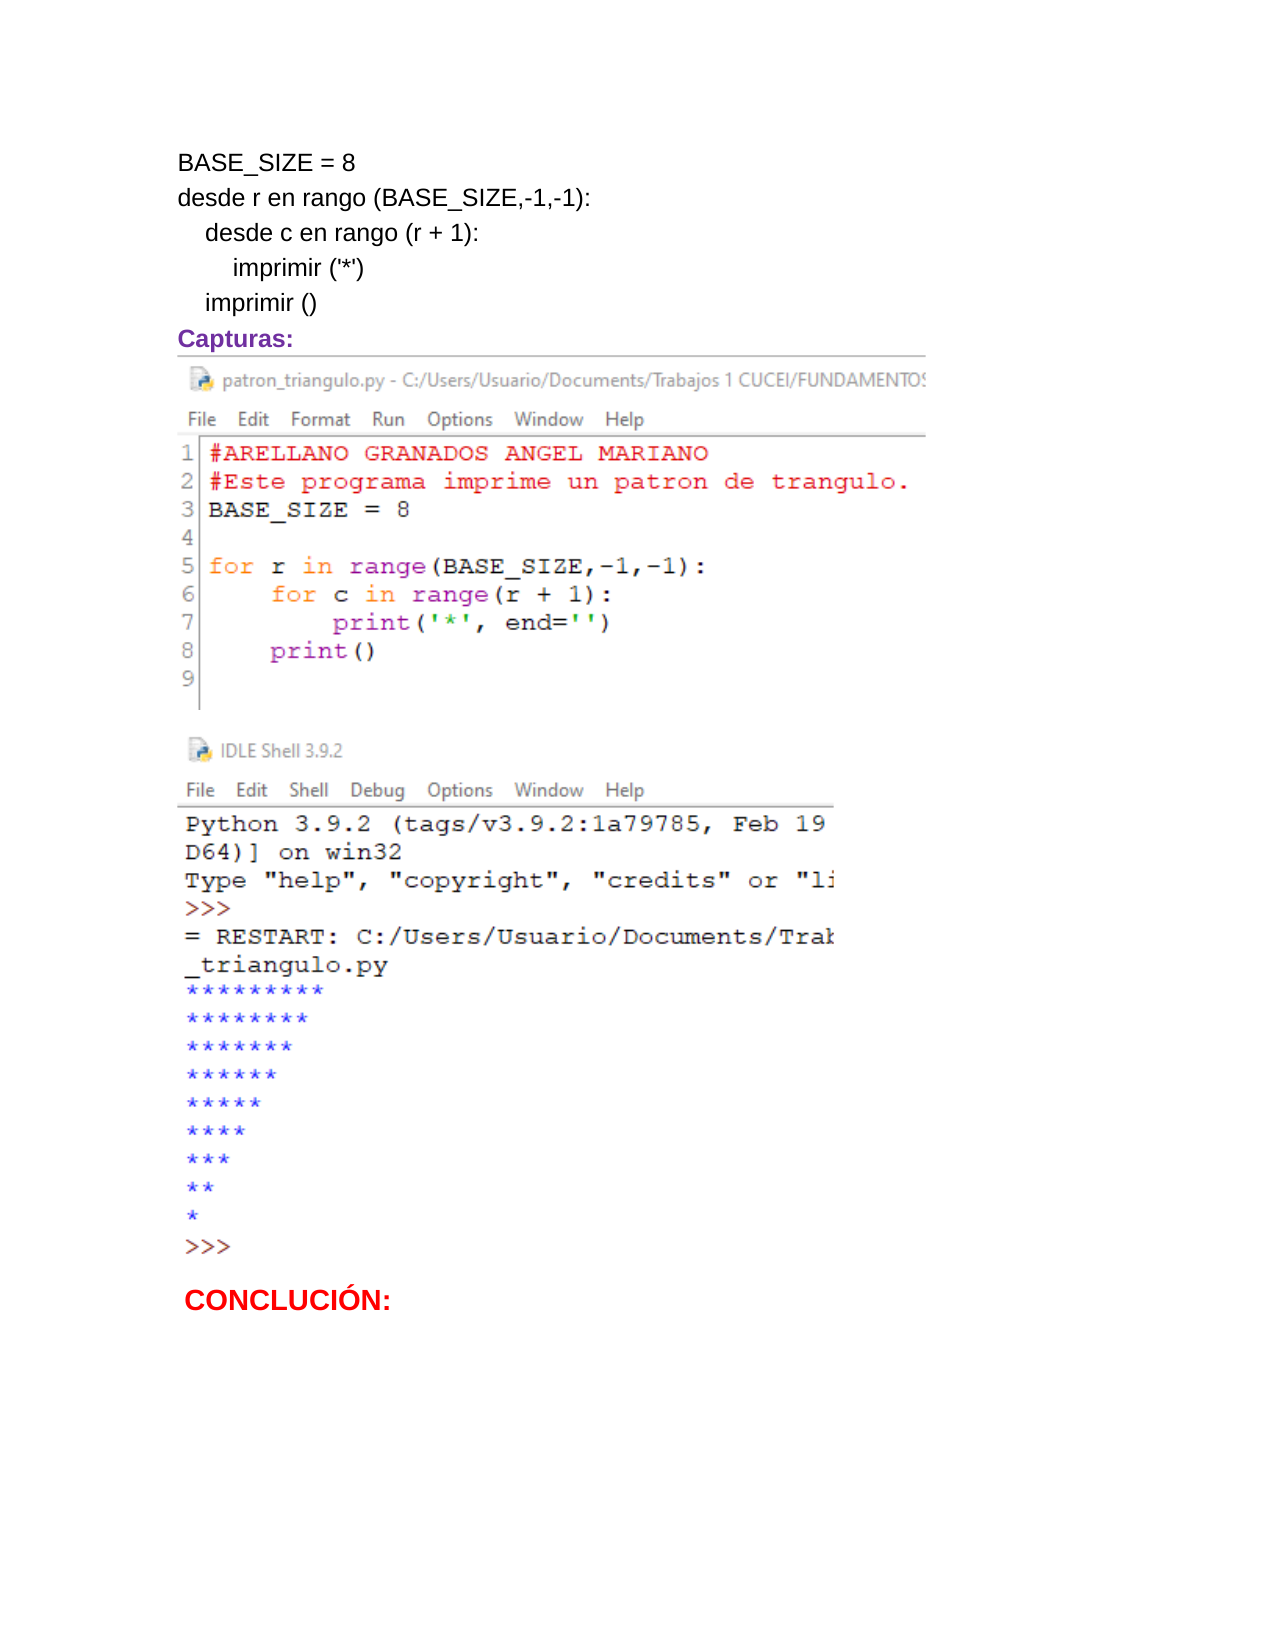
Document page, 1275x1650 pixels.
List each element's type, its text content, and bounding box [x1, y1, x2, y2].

subtitle desde c en rango (r + 1): [177, 218, 1098, 247]
subtitle BASE_SIZE = 8 [177, 148, 1098, 176]
subtitle imprimir () [177, 288, 1098, 317]
picture [177, 728, 834, 1265]
subtitle imprimir ('*') [177, 253, 1098, 282]
picture [177, 354, 926, 710]
subtitle Capturas: [177, 324, 1098, 352]
subtitle desde r en rango (BASE_SIZE,-1,-1): [177, 183, 1098, 212]
text CONCLUCIÓN: [177, 1283, 1098, 1317]
